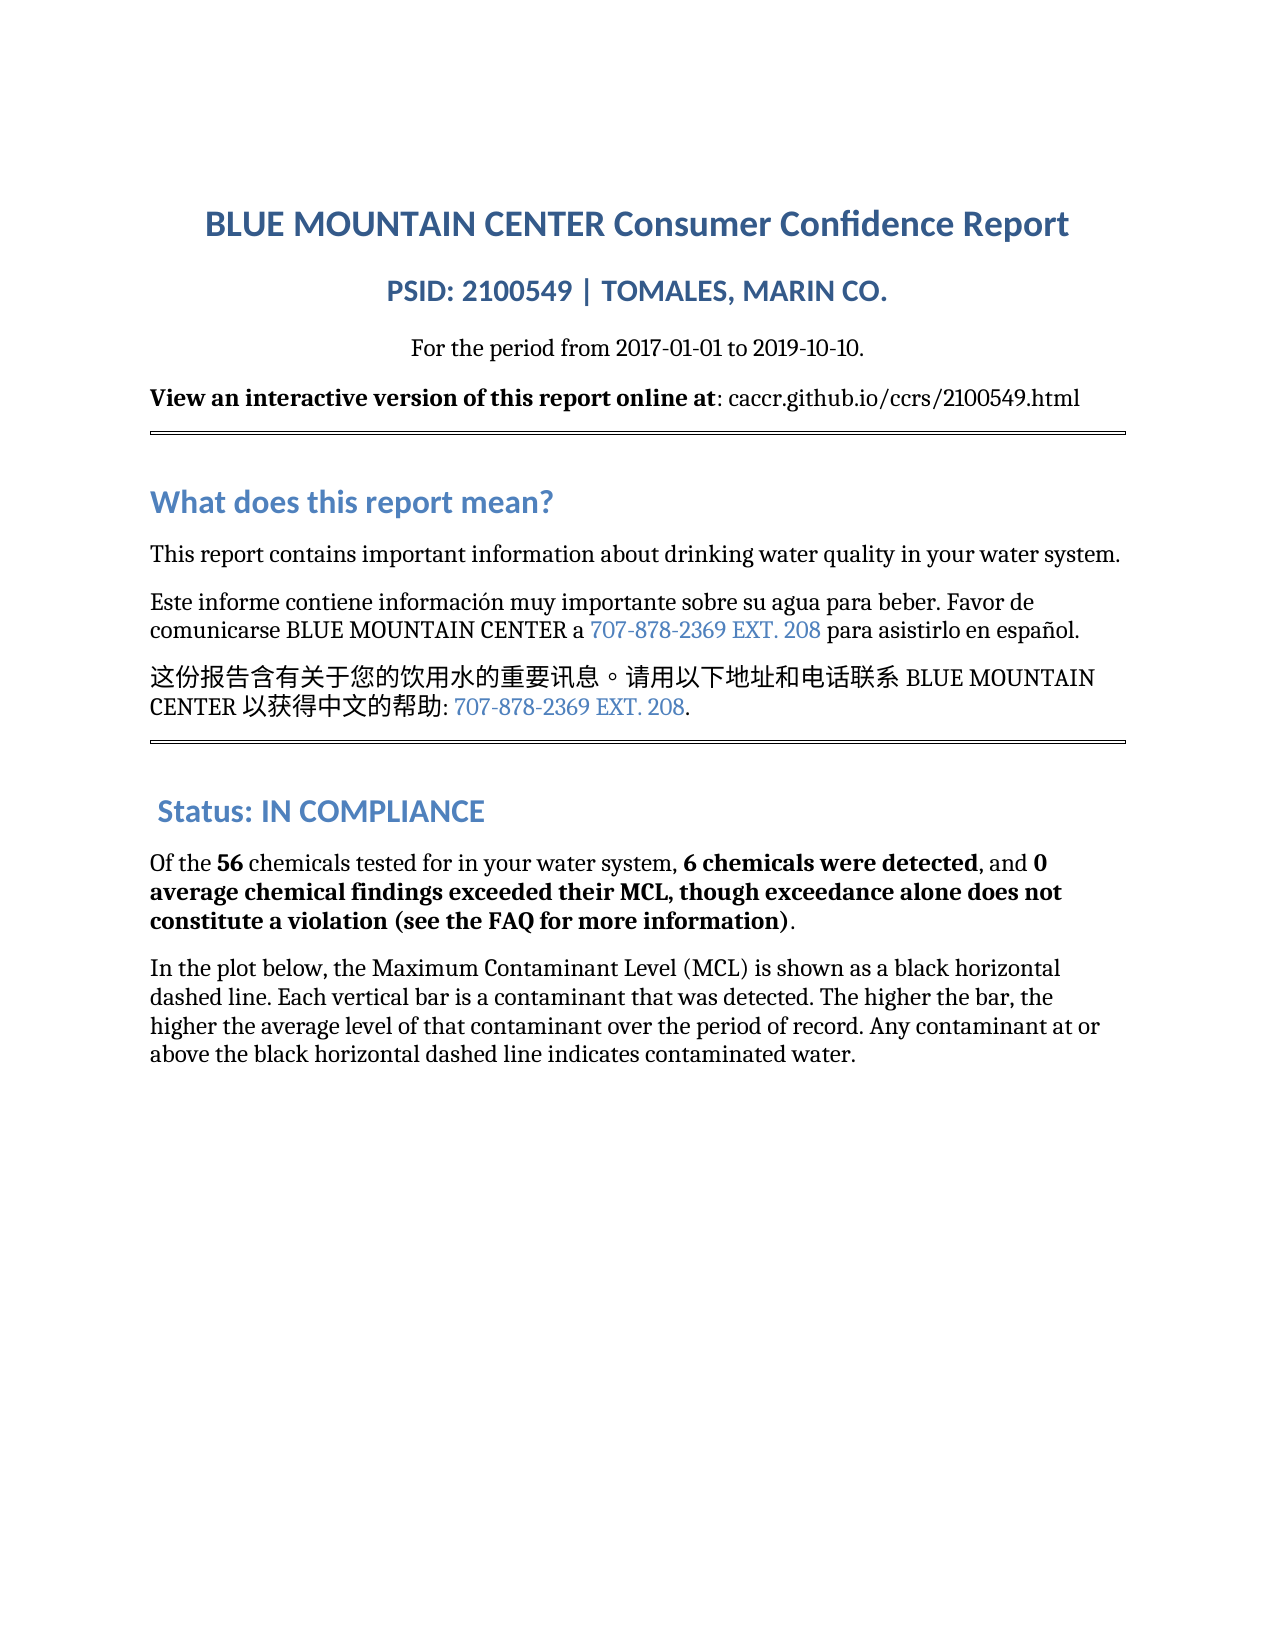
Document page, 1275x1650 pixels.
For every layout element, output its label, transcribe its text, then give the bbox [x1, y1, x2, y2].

text This report contains important information about drinking water quality in your water system. [150, 540, 1125, 569]
text In the plot below, the Maximum Contaminant Level (MCL) is shown as a black horizontal dashed line. Each vertical bar is a contaminant that was detected. The higher the bar, the higher the average level of that contaminant over the period of record. Any contaminant at or above the black horizontal dashed line indicates contaminated water. [150, 954, 1125, 1069]
text 这份报告含有关于您的饮用水的重要讯息。请用以下地址和电话联系 BLUE MOUNTAIN CENTER 以获得中文的帮助: 707-878-2369 EXT. 208. [150, 664, 1125, 721]
text Of the 56 chemicals tested for in your water system, 6 chemicals were detected, and 0 average chemical findings exceeded their MCL, though exceedance alone does not constitute a violation (see the FAQ for more information). [150, 849, 1125, 935]
title BLUE MOUNTAIN CENTER Consumer Confidence Report [150, 200, 1125, 246]
text For the period from 2017-01-01 to 2019-10-10. [150, 334, 1125, 363]
text View an interactive version of this report online at: caccr.github.io/ccrs/2100549.html [150, 383, 1125, 412]
subtitle Status: IN COMPLIANCE [150, 790, 1125, 830]
subtitle What does this report mean? [150, 481, 1125, 521]
text Este informe contiene información muy importante sobre su agua para beber. Favor de comunicarse BLUE MOUNTAIN CENTER a 707-878-2369 EXT. 208 para asistirlo en español. [150, 588, 1125, 645]
subtitle PSID: 2100549 | TOMALES, MARIN CO. [150, 271, 1125, 309]
